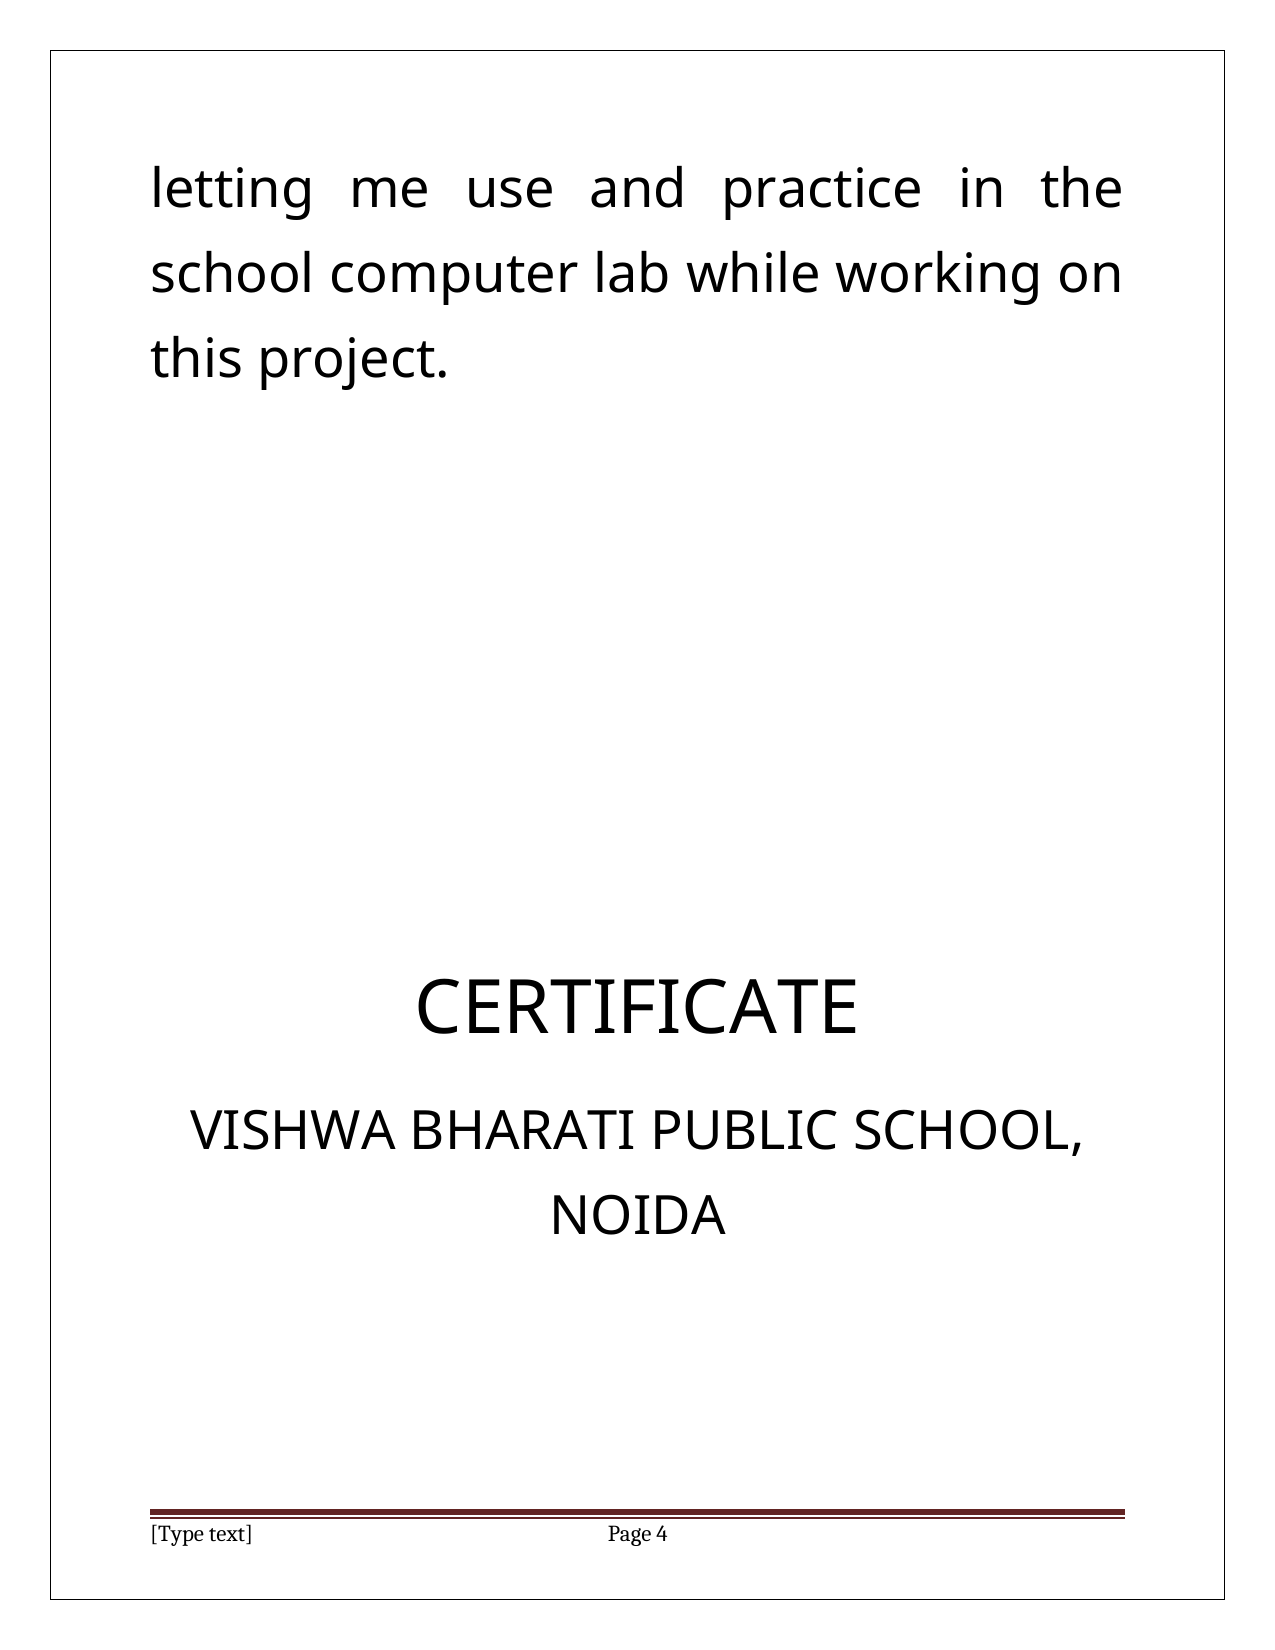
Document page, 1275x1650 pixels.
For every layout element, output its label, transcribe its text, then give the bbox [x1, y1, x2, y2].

text VISHWA BHARATI PUBLIC SCHOOL, NOIDA [150, 1092, 1125, 1250]
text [150, 150, 1125, 393]
text CERTIFICATE [150, 953, 1125, 1056]
